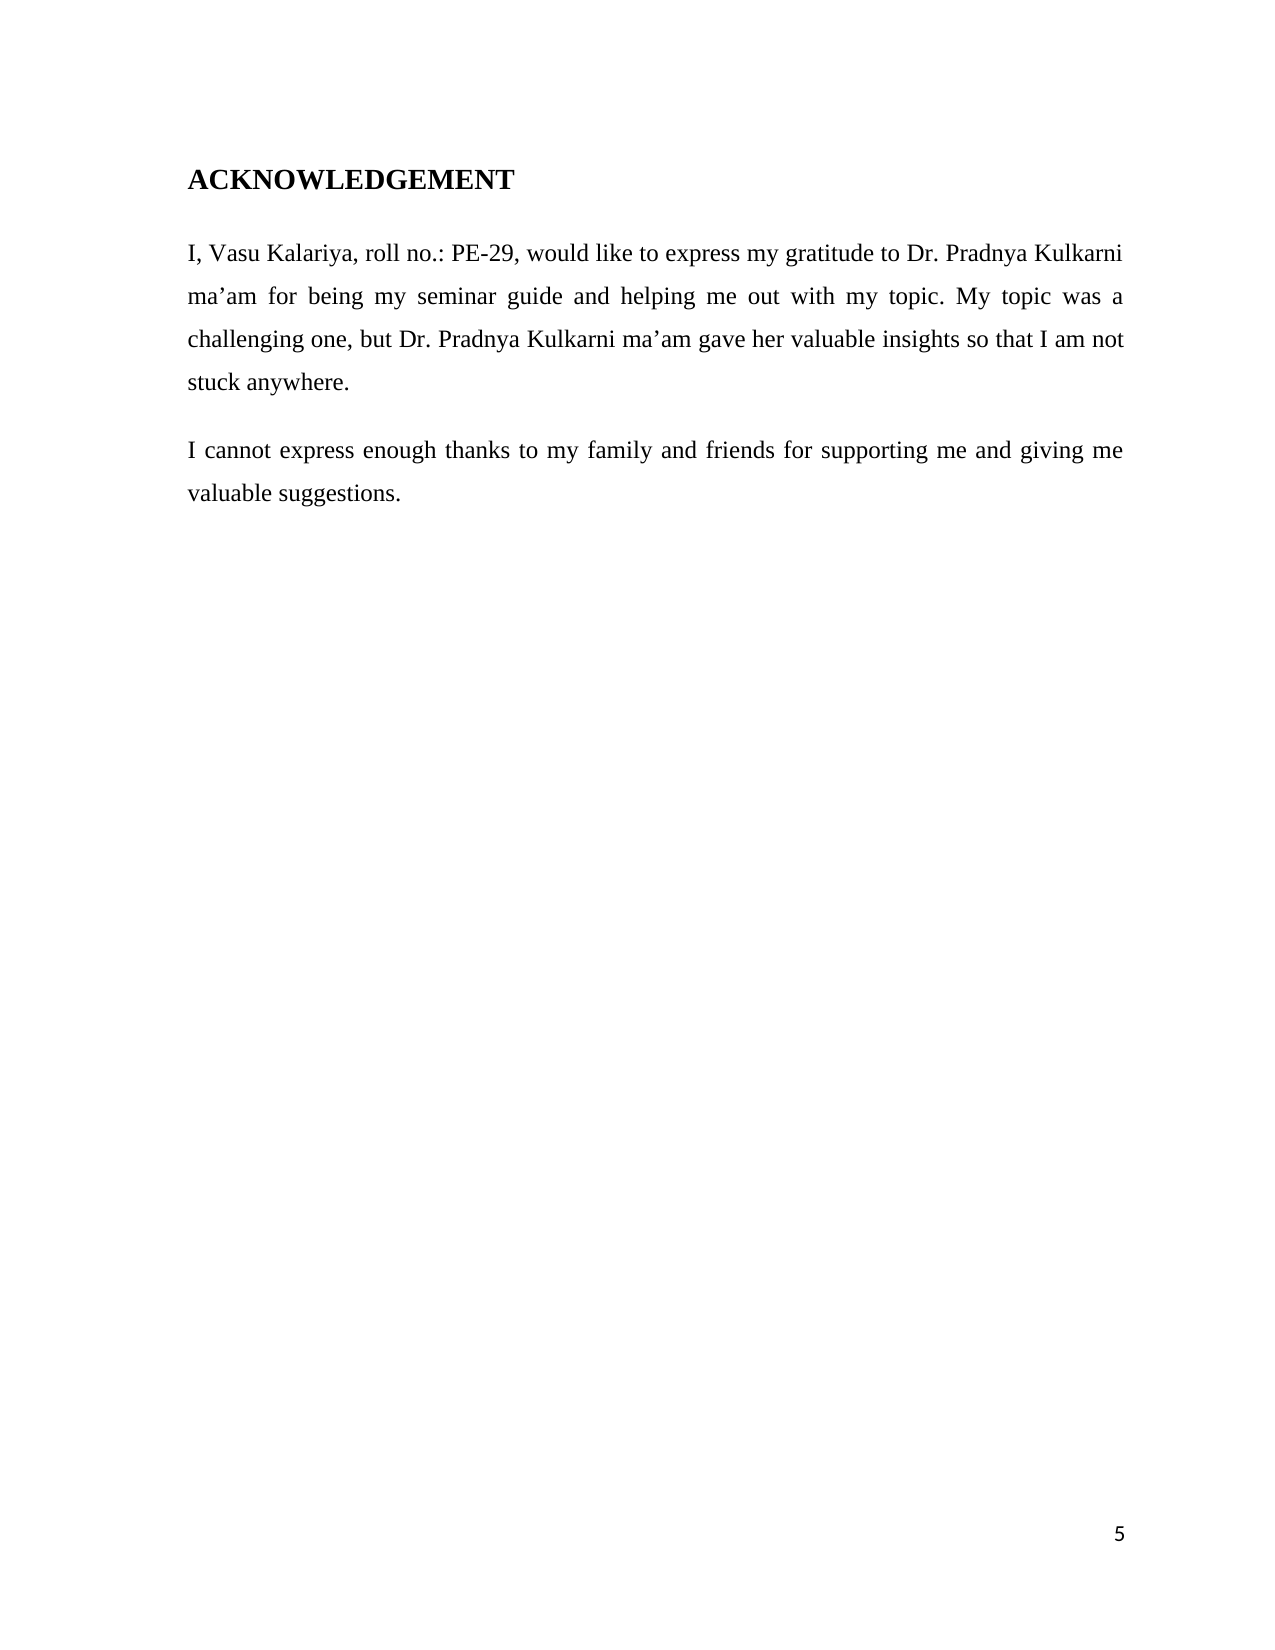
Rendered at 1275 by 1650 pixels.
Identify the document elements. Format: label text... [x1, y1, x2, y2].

text ACKNOWLEDGEMENT [187, 162, 1125, 196]
subtitle I, Vasu Kalariya, roll no.: PE-29, would like to express my gratitude to Dr. Pradnya Kulkarni ma’am for being my seminar guide and helping me out with my topic. My topic was a challenging one, but Dr. Pradnya Kulkarni ma’am gave her valuable insights so that I am not stuck anywhere. [187, 238, 1125, 396]
subtitle I cannot express enough thanks to my family and friends for supporting me and giving me valuable suggestions. [187, 435, 1125, 507]
